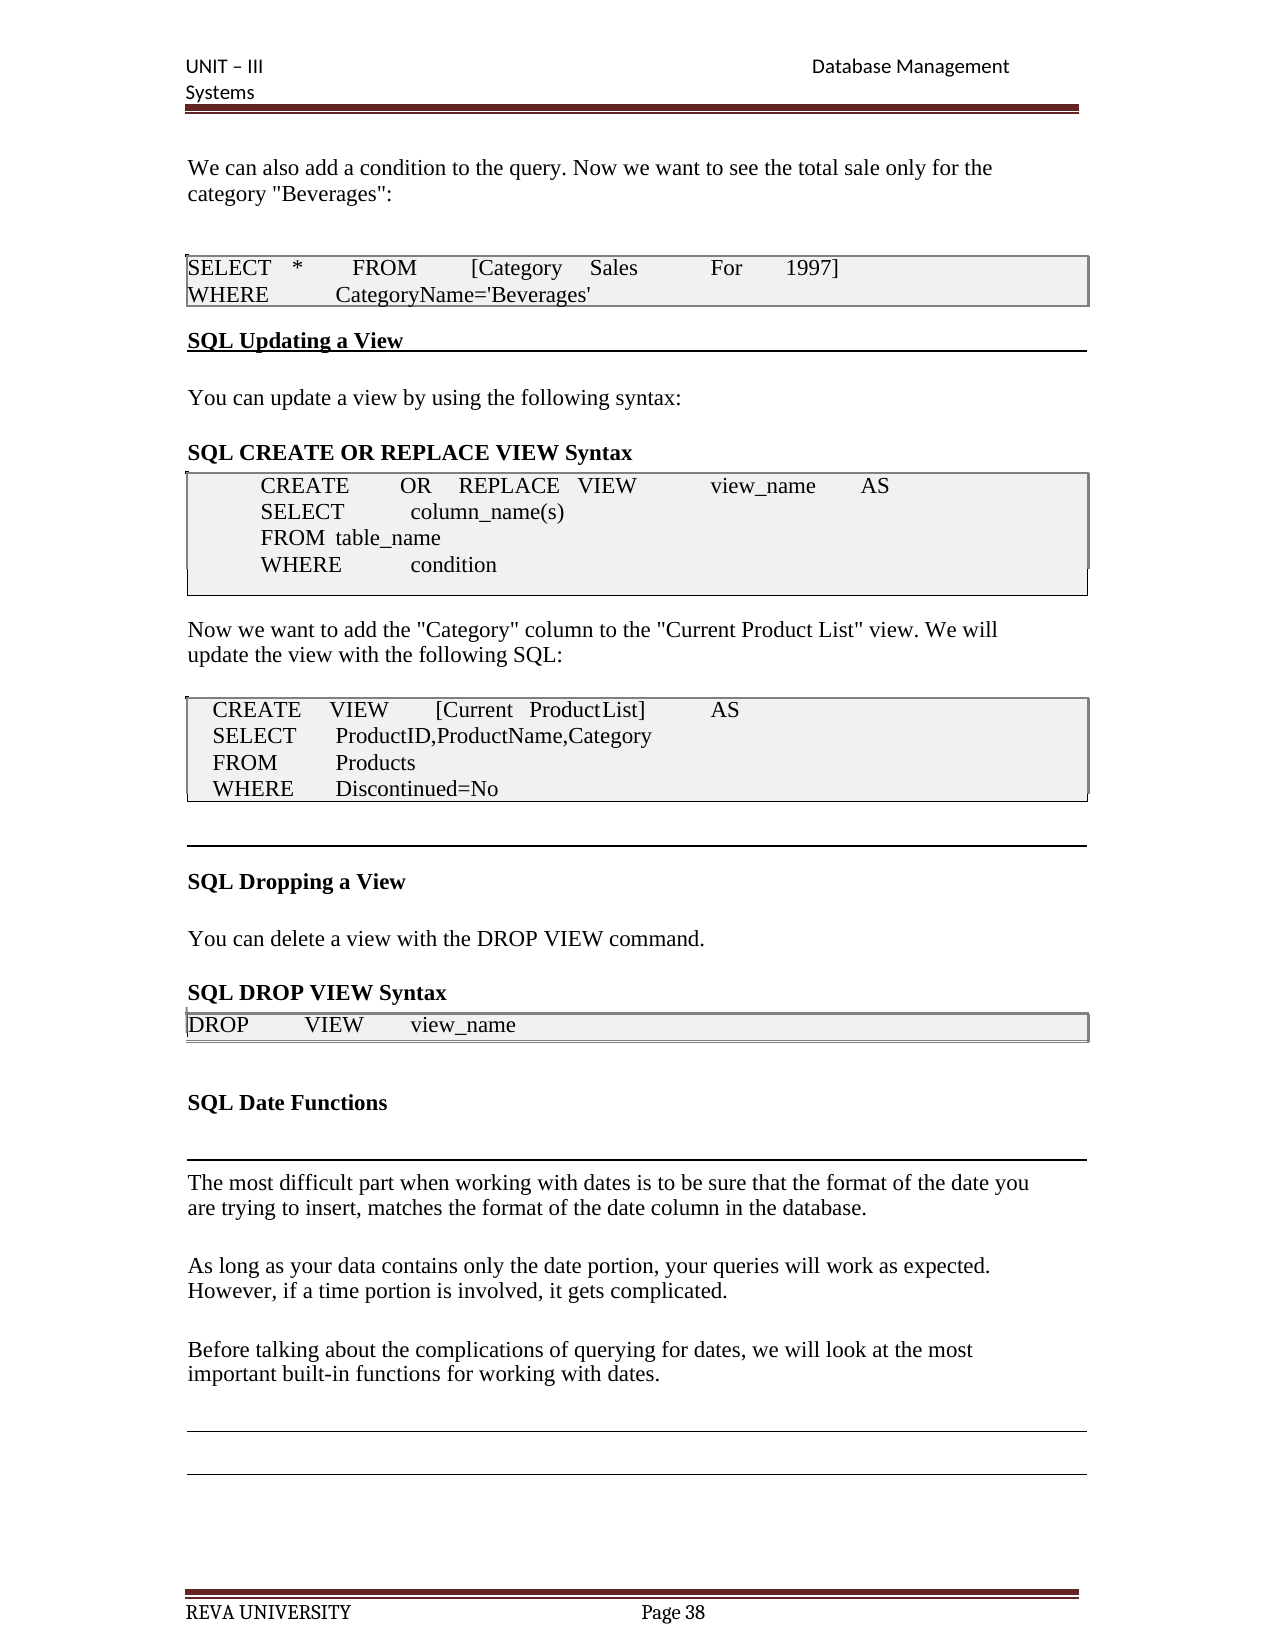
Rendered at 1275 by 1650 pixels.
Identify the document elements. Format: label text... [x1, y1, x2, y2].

text SQL DROP VIEW Syntax [187, 979, 1079, 1006]
text FROM Products [212, 749, 1079, 775]
text SQL Dropping a View [187, 868, 1079, 894]
text WHERE condition [260, 551, 1079, 577]
text SELECT ProductID,ProductName,Category [212, 723, 1079, 749]
text You can update a view by using the following syntax: [187, 384, 1079, 411]
text As long as your data contains only the date portion, your queries will work as expected. However, if a time portion is involved, it gets complicated. [187, 1254, 1079, 1303]
text Now we want to add the "Category" column to the "Current Product List" view. We will update the view with the following SQL: [187, 618, 1062, 667]
text Before talking about the complications of querying for dates, we will look at the most important built-in functions for working with dates. [187, 1337, 1042, 1387]
text FROM table_name [260, 524, 1079, 551]
text SQL Date Functions [187, 1090, 1079, 1116]
text WHERE CategoryName='Beverages' [187, 281, 1079, 307]
text SELECT * FROM [Category Sales For 1997] [187, 254, 1079, 281]
text CREATE OR REPLACE VIEW view_name AS [260, 472, 1079, 498]
text SELECT column_name(s) [260, 498, 1079, 524]
text SQL CREATE OR REPLACE VIEW Syntax [187, 439, 1079, 465]
text SQL Updating a View [187, 328, 1079, 354]
text The most difficult part when working with dates is to be sure that the format of the date you are trying to insert, matches the format of the date column in the database. [187, 1171, 1050, 1220]
text We can also add a condition to the query. Now we want to see the total sale only for the category "Beverages": [187, 154, 1062, 207]
text You can delete a view with the DROP VIEW command. [187, 925, 1079, 952]
text DROP VIEW view_name [185, 1007, 1079, 1038]
text CREATE VIEW [Current Product List] AS [212, 697, 1079, 723]
text WHERE Discontinued=No [212, 776, 1079, 802]
